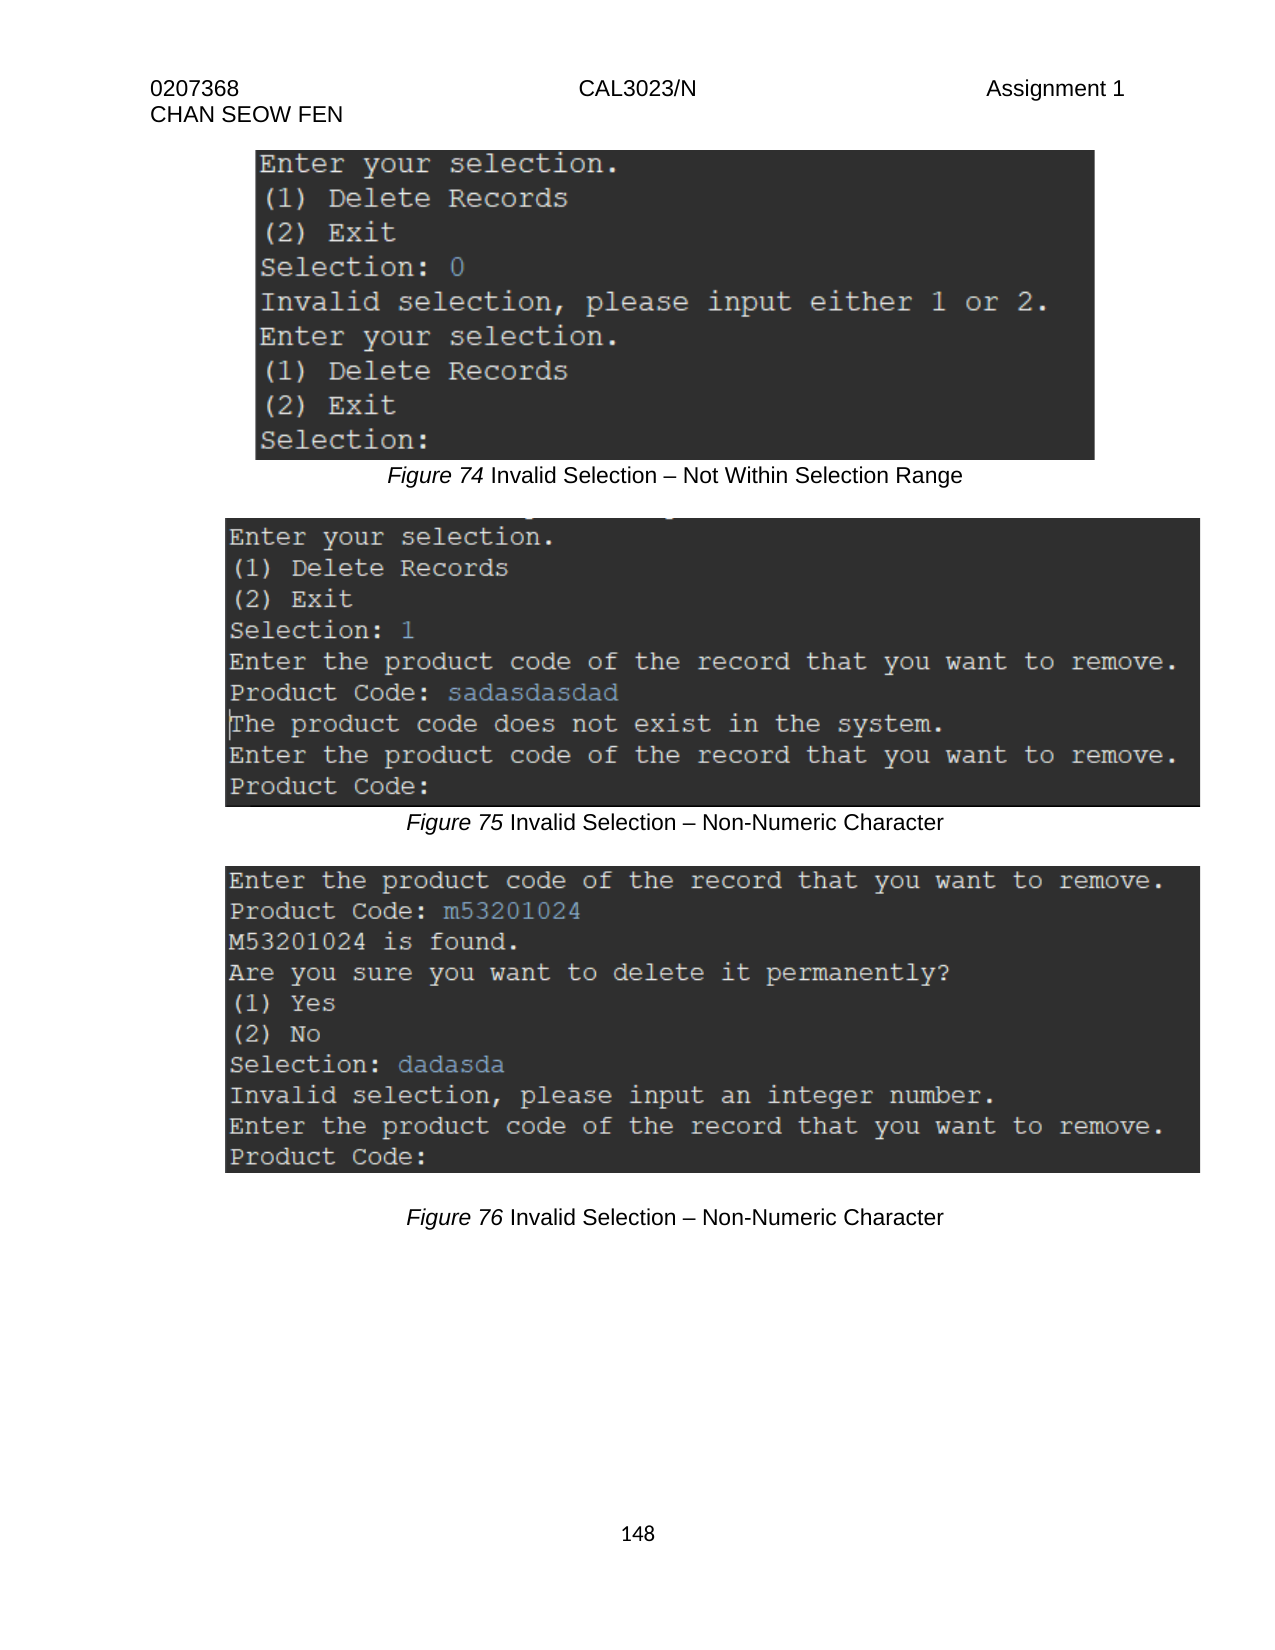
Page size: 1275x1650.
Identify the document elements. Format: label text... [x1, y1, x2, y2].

list Figure 75 Invalid Selection – Non-Numeric Character [225, 809, 1125, 836]
picture [225, 866, 1200, 1173]
list Figure 74 Invalid Selection – Not Within Selection Range [225, 462, 1125, 488]
picture [255, 150, 1095, 460]
picture [225, 518, 1200, 807]
list Figure 76 Invalid Selection – Non-Numeric Character [225, 1204, 1125, 1230]
